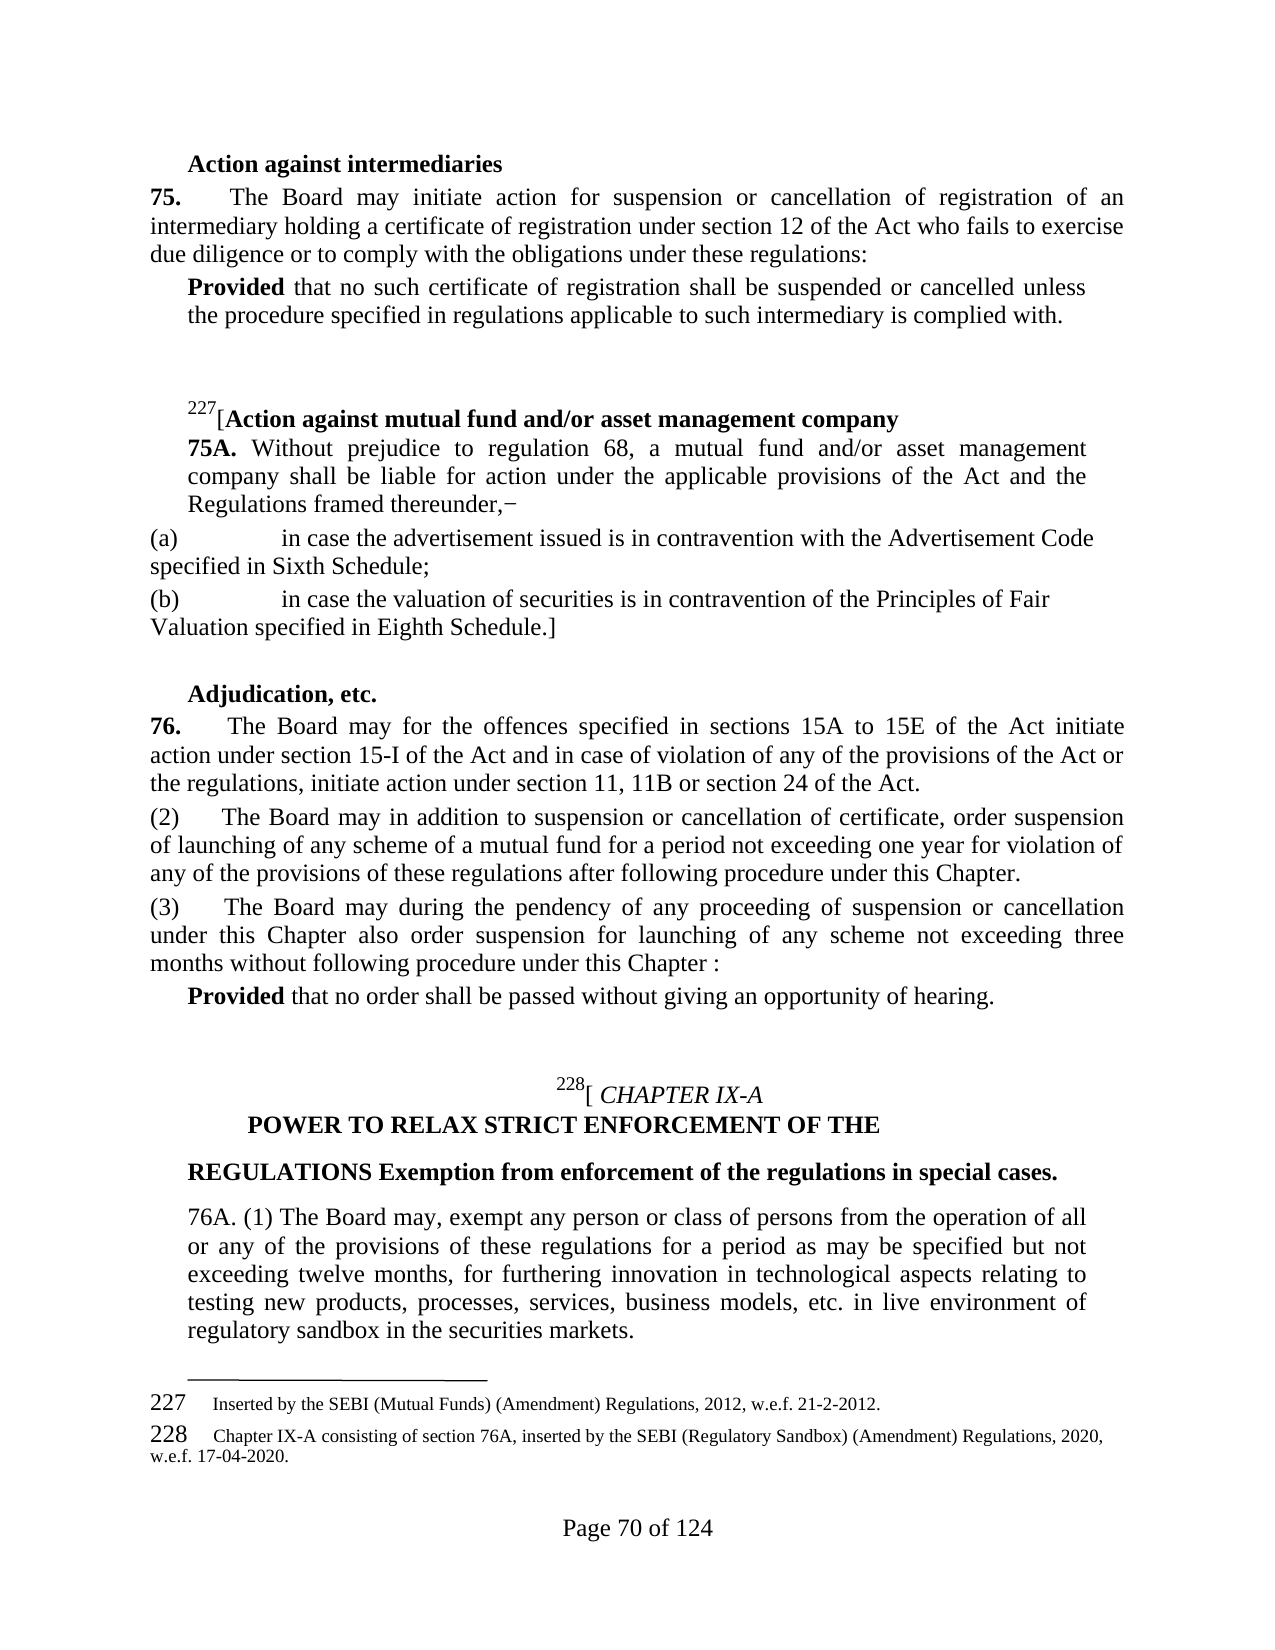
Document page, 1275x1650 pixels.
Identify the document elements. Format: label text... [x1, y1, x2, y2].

text 227[Action against mutual fund and/or asset management company [187, 396, 1125, 434]
text 76A. (1) The Board may, exempt any person or class of persons from the operation of all or any of the provisions of these regulations for a period as may be specified but not exceeding twelve months, for furthering innovation in technological aspects relating to testing new products, processes, services, business models, etc. in live environment of regulatory sandbox in the securities markets. [187, 1203, 1087, 1344]
text Adjudication, etc. [187, 679, 1125, 707]
text 75A. Without prejudice to regulation 68, a mutual fund and/or asset management company shall be liable for action under the applicable provisions of the Act and the Regulations framed thereunder,− [187, 434, 1087, 518]
text Provided that no order shall be passed without giving an opportunity of hearing. [187, 981, 1125, 1010]
text Action against intermediaries [187, 149, 1125, 178]
list The Board may in addition to suspension or cancellation of certificate, order suspension of launching of any scheme of a mutual fund for a period not exceeding one year for violation of any of the provisions of these regulations after following procedure under this Chapter. [150, 802, 1125, 887]
list The Board may initiate action for suspension or cancellation of registration of an intermediary holding a certificate of registration under section 12 of the Act who fails to exercise due diligence or to comply with the obligations under these regulations: [150, 183, 1125, 268]
list The Board may during the pendency of any proceeding of suspension or cancellation under this Chapter also order suspension for launching of any scheme not exceeding three months without following procedure under this Chapter : [150, 892, 1125, 977]
text Provided that no such certificate of registration shall be suspended or cancelled unless the procedure specified in regulations applicable to such intermediary is complied with. [187, 273, 1087, 329]
text Page 70 of 124 [150, 1513, 1125, 1542]
text 228[ CHAPTER IX-A [150, 1072, 1169, 1111]
list in case the valuation of securities is in contravention of the Principles of Fair Valuation specified in Eighth Schedule.] [150, 585, 1125, 641]
text POWER TO RELAX STRICT ENFORCEMENT OF THE REGULATIONS Exemption from enforcement of the regulations in special cases. [187, 1111, 1071, 1186]
list The Board may for the offences specified in sections 15A to 15E of the Act initiate action under section 15-I of the Act and in case of violation of any of the provisions of the Act or the regulations, initiate action under section 11, 11B or section 24 of the Act. [150, 712, 1125, 797]
list Chapter IX-A consisting of section 76A, inserted by the SEBI (Regulatory Sandbox) (Amendment) Regulations, 2020, w.e.f. 17-04-2020. [150, 1421, 1125, 1467]
list in case the advertisement issued is in contravention with the Advertisement Code specified in Sixth Schedule; [150, 524, 1125, 579]
list Inserted by the SEBI (Mutual Funds) (Amendment) Regulations, 2012, w.e.f. 21-2-2012. [150, 1388, 1125, 1416]
